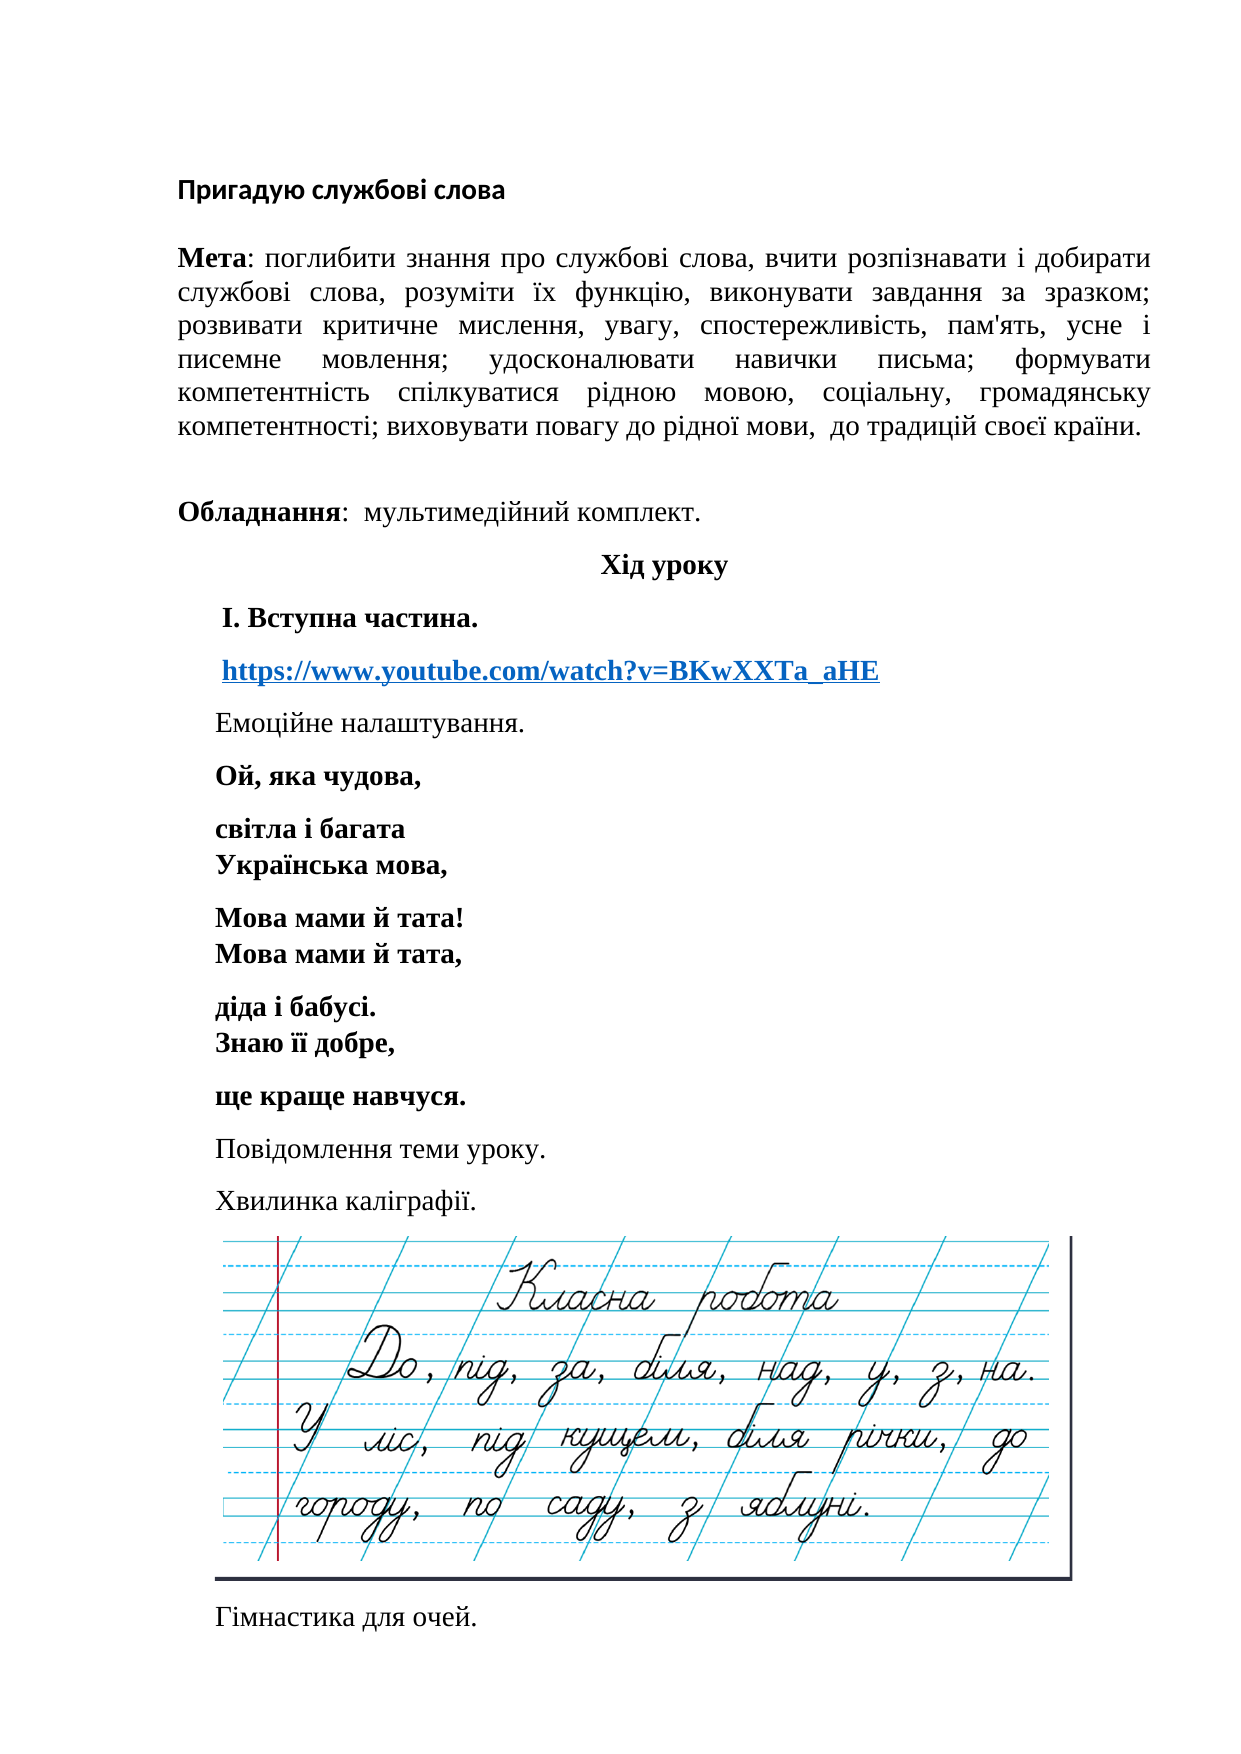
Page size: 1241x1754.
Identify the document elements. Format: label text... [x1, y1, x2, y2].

text Ой, яка чудова, [215, 758, 1152, 792]
text ще краще навчуся. [215, 1078, 1152, 1111]
text Хвилинка каліграфії. [215, 1183, 1152, 1217]
picture [214, 1236, 1073, 1581]
text Мета: поглибити знання про службові слова, вчити розпізнавати і добирати службові слова, розуміти їх функцію, виконувати завдання за зразком; розвивати критичне мислення, увагу, спостережливість, пам'ять, усне і писемне мовлення; удосконалювати навички письма; формувати компетентність спілкуватися рідною мовою, соціальну, громадянську компетентності; виховувати повагу до рідної мови, до традицій своєї країни. [177, 240, 1152, 441]
text Хід уроку [177, 547, 1152, 581]
text світла і багата Українська мова, [215, 811, 1152, 881]
text Гімнастика для очей. [215, 1599, 1152, 1632]
text Емоційне налаштування. [215, 705, 1152, 739]
text Пригадую службові слова [177, 171, 1152, 207]
text https://www.youtube.com/watch?v=BKwXXTa_aHE [177, 653, 1152, 686]
text Обладнання: мультимедійний комплект. [177, 494, 1152, 528]
text Мова мами й тата! Мова мами й тата, [215, 900, 1152, 970]
text Повідомлення теми уроку. [215, 1131, 1152, 1164]
text І. Вступна частина. [177, 600, 1152, 633]
text діда і бабусі. Знаю її добре, [215, 989, 1152, 1059]
